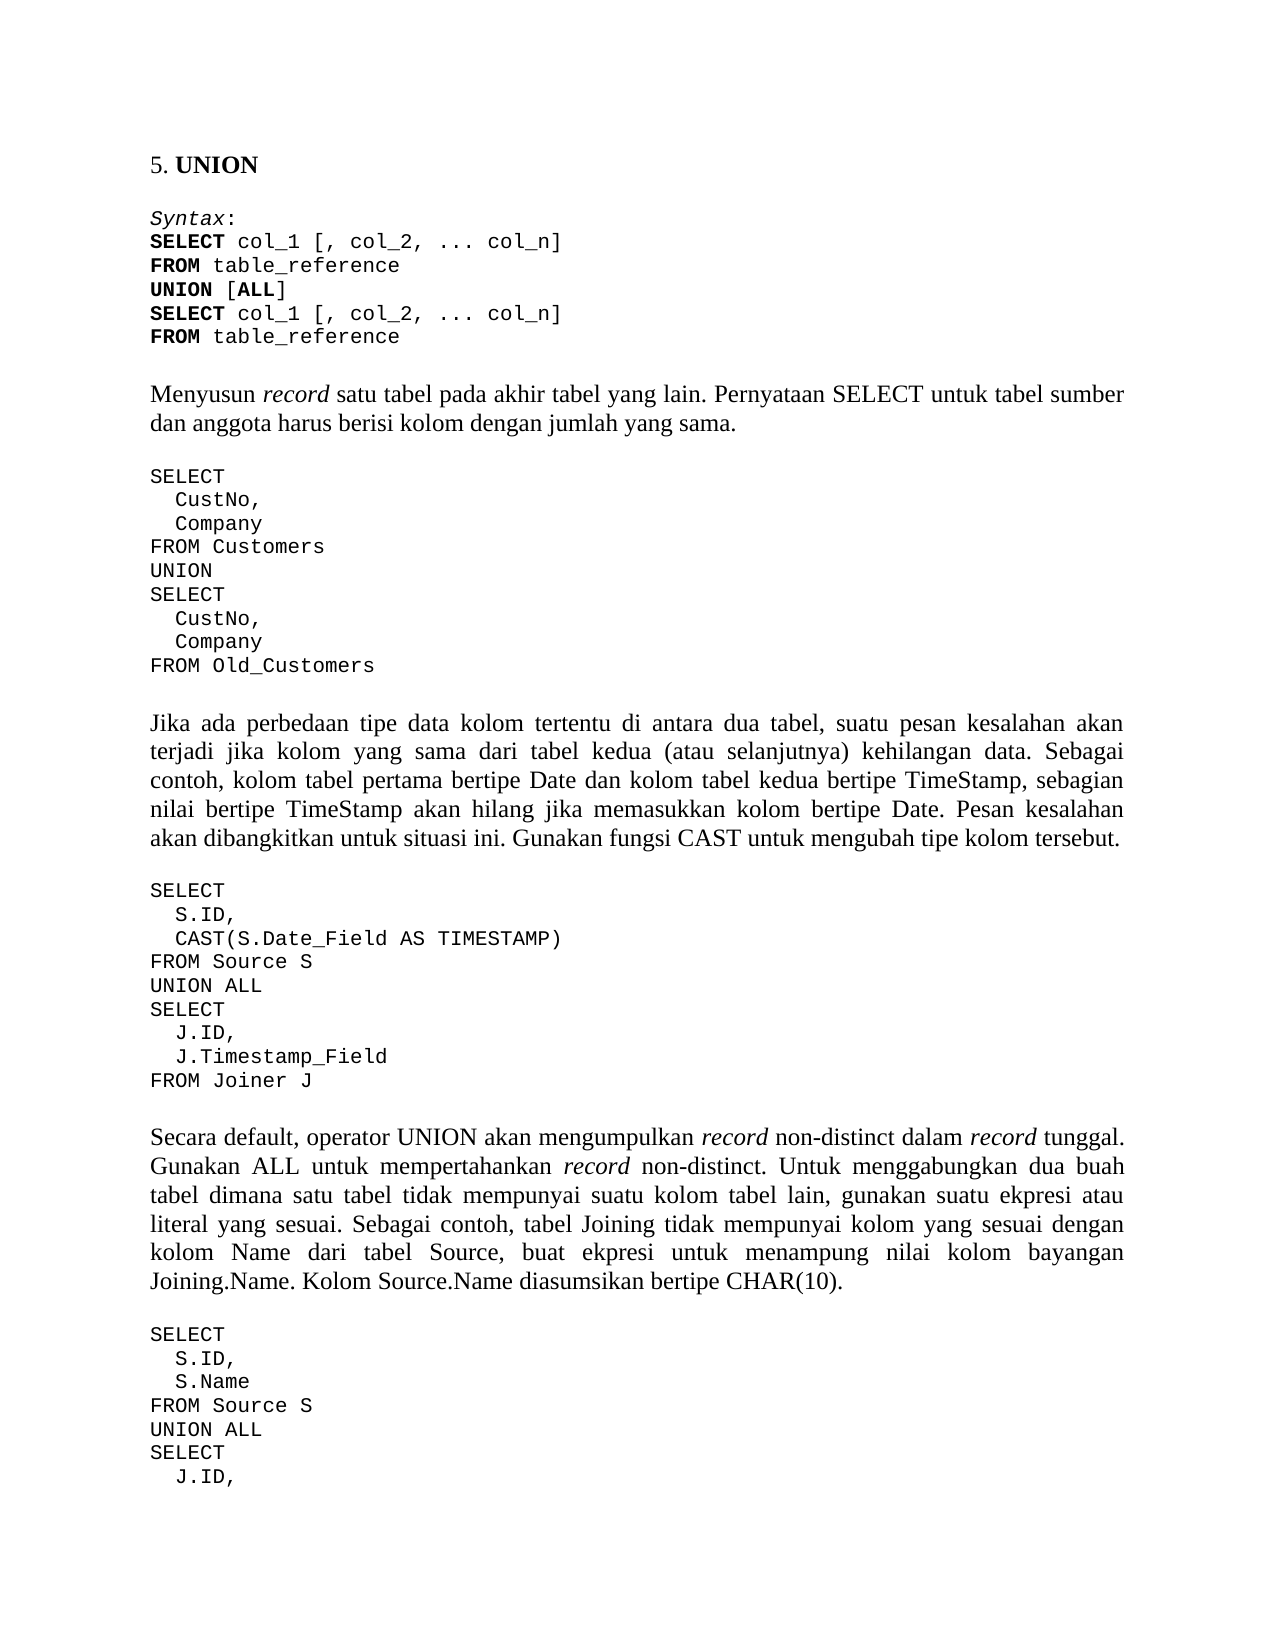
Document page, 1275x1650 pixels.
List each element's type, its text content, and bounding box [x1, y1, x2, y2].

text UNION ALL [150, 1419, 1125, 1442]
text CustNo, [150, 489, 1125, 513]
text S.ID, [150, 1348, 1125, 1371]
text UNION [150, 560, 1125, 584]
text Menyusun record satu tabel pada akhir tabel yang lain. Pernyataan SELECT untuk tabel sumber dan anggota harus berisi kolom dengan jumlah yang sama. [150, 379, 1125, 436]
text FROM Source S [150, 951, 1125, 975]
text CAST(S.Date_Field AS TIMESTAMP) [150, 928, 1125, 951]
text 5. UNION [150, 150, 1125, 179]
text SELECT col_1 [, col_2, ... col_n] [150, 302, 1125, 326]
text Company [150, 513, 1125, 537]
text UNION ALL [150, 975, 1125, 999]
text FROM Source S [150, 1395, 1125, 1419]
text FROM table_reference [150, 255, 1125, 279]
text UNION [ALL] [150, 279, 1125, 302]
text SELECT [150, 584, 1125, 607]
text J.ID, [150, 1466, 1125, 1490]
text FROM table_reference [150, 326, 1125, 350]
text SELECT [150, 999, 1125, 1022]
text SELECT [150, 1324, 1125, 1348]
text S.Name [150, 1371, 1125, 1395]
text SELECT [150, 881, 1125, 904]
text CustNo, [150, 607, 1125, 631]
text Jika ada perbedaan tipe data kolom tertentu di antara dua tabel, suatu pesan kesalahan akan terjadi jika kolom yang sama dari tabel kedua (atau selanjutnya) kehilangan data. Sebagai contoh, kolom tabel pertama bertipe Date dan kolom tabel kedua bertipe TimeStamp, sebagian nilai bertipe TimeStamp akan hilang jika memasukkan kolom bertipe Date. Pesan kesalahan akan dibangkitkan untuk situasi ini. Gunakan fungsi CAST untuk mengubah tipe kolom tersebut. [150, 708, 1125, 851]
text FROM Old_Customers [150, 655, 1125, 678]
text Syntax: [150, 208, 1125, 232]
text FROM Customers [150, 537, 1125, 560]
text FROM Joiner J [150, 1070, 1125, 1093]
text J.Timestamp_Field [150, 1046, 1125, 1070]
text S.ID, [150, 904, 1125, 928]
text Secara default, operator UNION akan mengumpulkan record non-distinct dalam record tunggal. Gunakan ALL untuk mempertahankan record non-distinct. Untuk menggabungkan dua buah tabel dimana satu tabel tidak mempunyai suatu kolom tabel lain, gunakan suatu ekpresi atau literal yang sesuai. Sebagai contoh, tabel Joining tidak mempunyai kolom yang sesuai dengan kolom Name dari tabel Source, buat ekpresi untuk menampung nilai kolom bayangan Joining.Name. Kolom Source.Name diasumsikan bertipe CHAR(10). [150, 1122, 1125, 1295]
text J.ID, [150, 1022, 1125, 1046]
text SELECT [150, 1442, 1125, 1466]
text SELECT [150, 466, 1125, 489]
text Company [150, 631, 1125, 655]
text SELECT col_1 [, col_2, ... col_n] [150, 232, 1125, 255]
